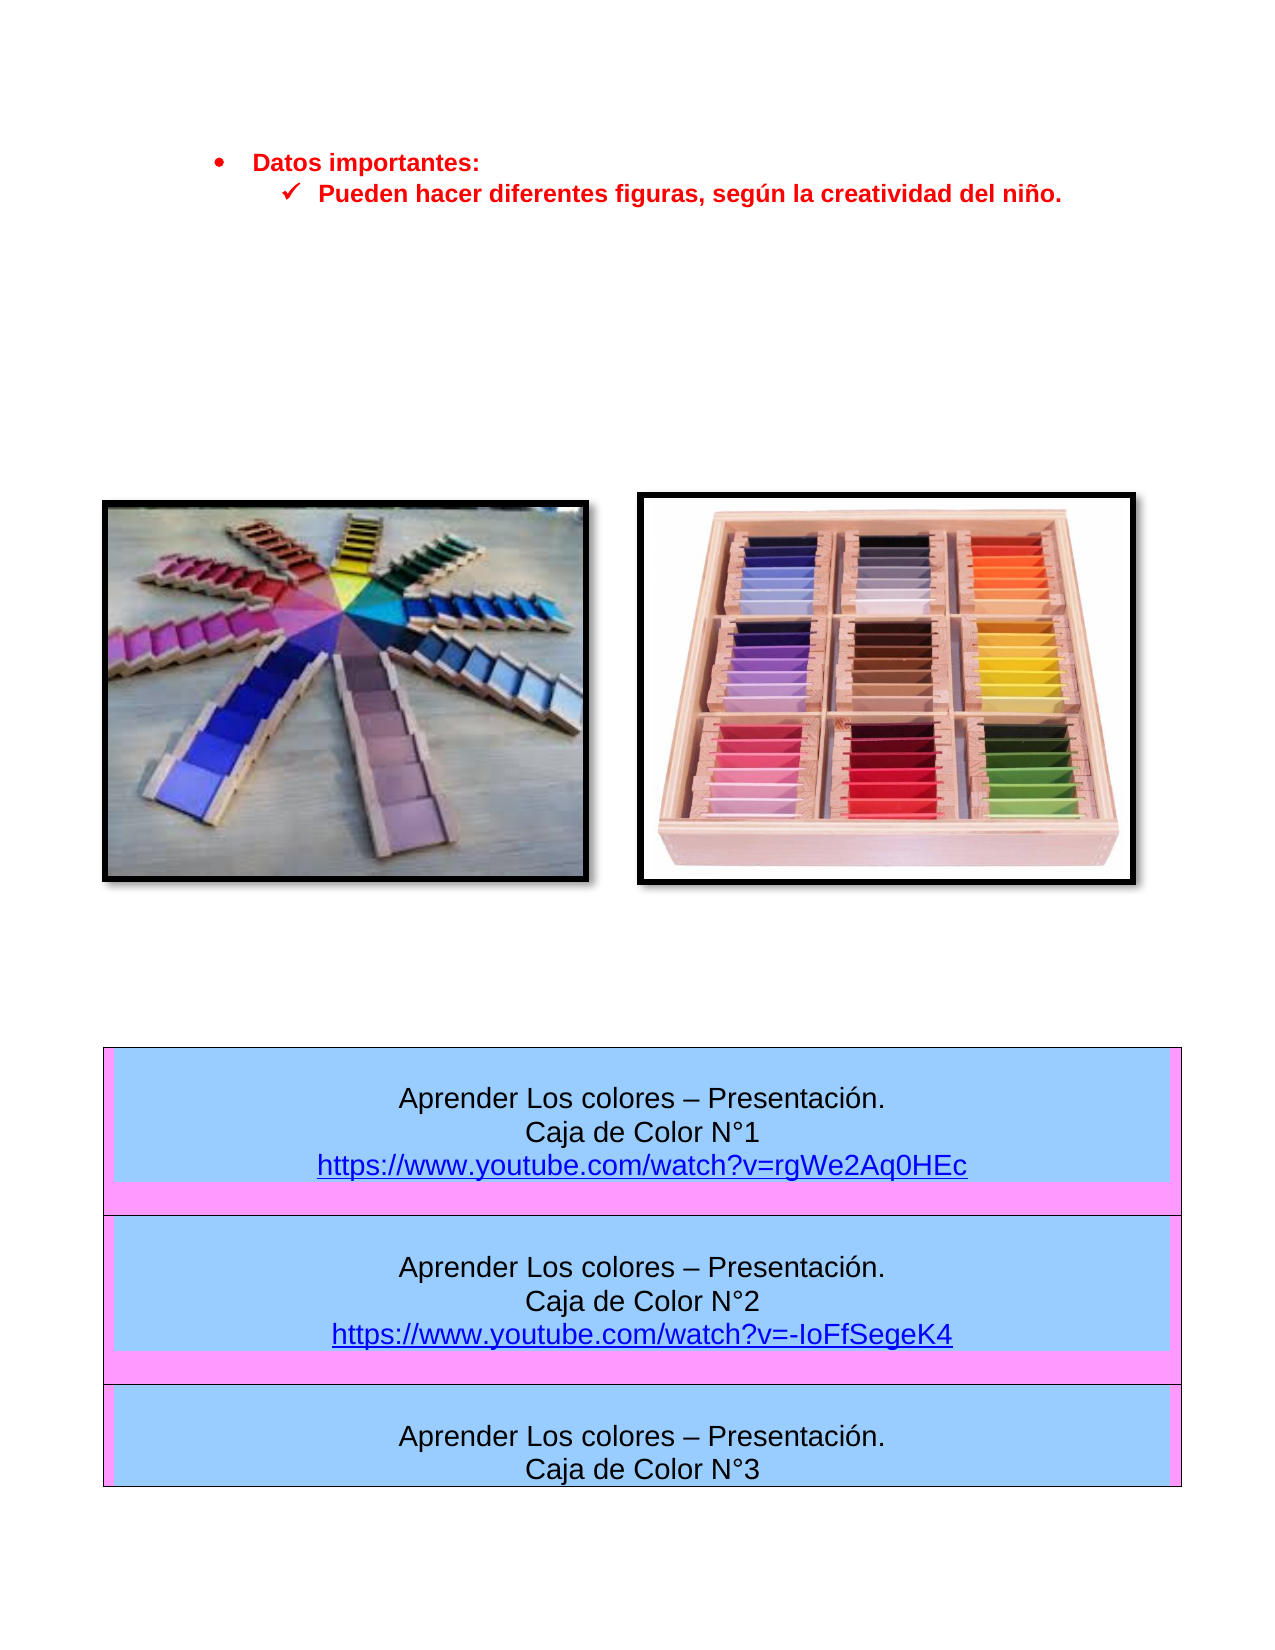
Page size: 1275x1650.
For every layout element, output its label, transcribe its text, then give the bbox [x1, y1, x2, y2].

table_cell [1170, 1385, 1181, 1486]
list Datos importantes: [215, 148, 1098, 176]
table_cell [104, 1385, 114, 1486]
table_header Aprender Los colores – Presentación. Caja de Color N°1 https://www.youtube.com/watch?v=rgWe2Aq0HEc [104, 1048, 1181, 1215]
table_cell Aprender Los colores – Presentación. Caja de Color N°2 https://www.youtube.com/watch?v=-IoFfSegeK4 [104, 1216, 1181, 1384]
list Pueden hacer diferentes figuras, según la creatividad del niño. [281, 179, 1098, 208]
picture [108, 507, 583, 876]
picture [644, 498, 1130, 879]
